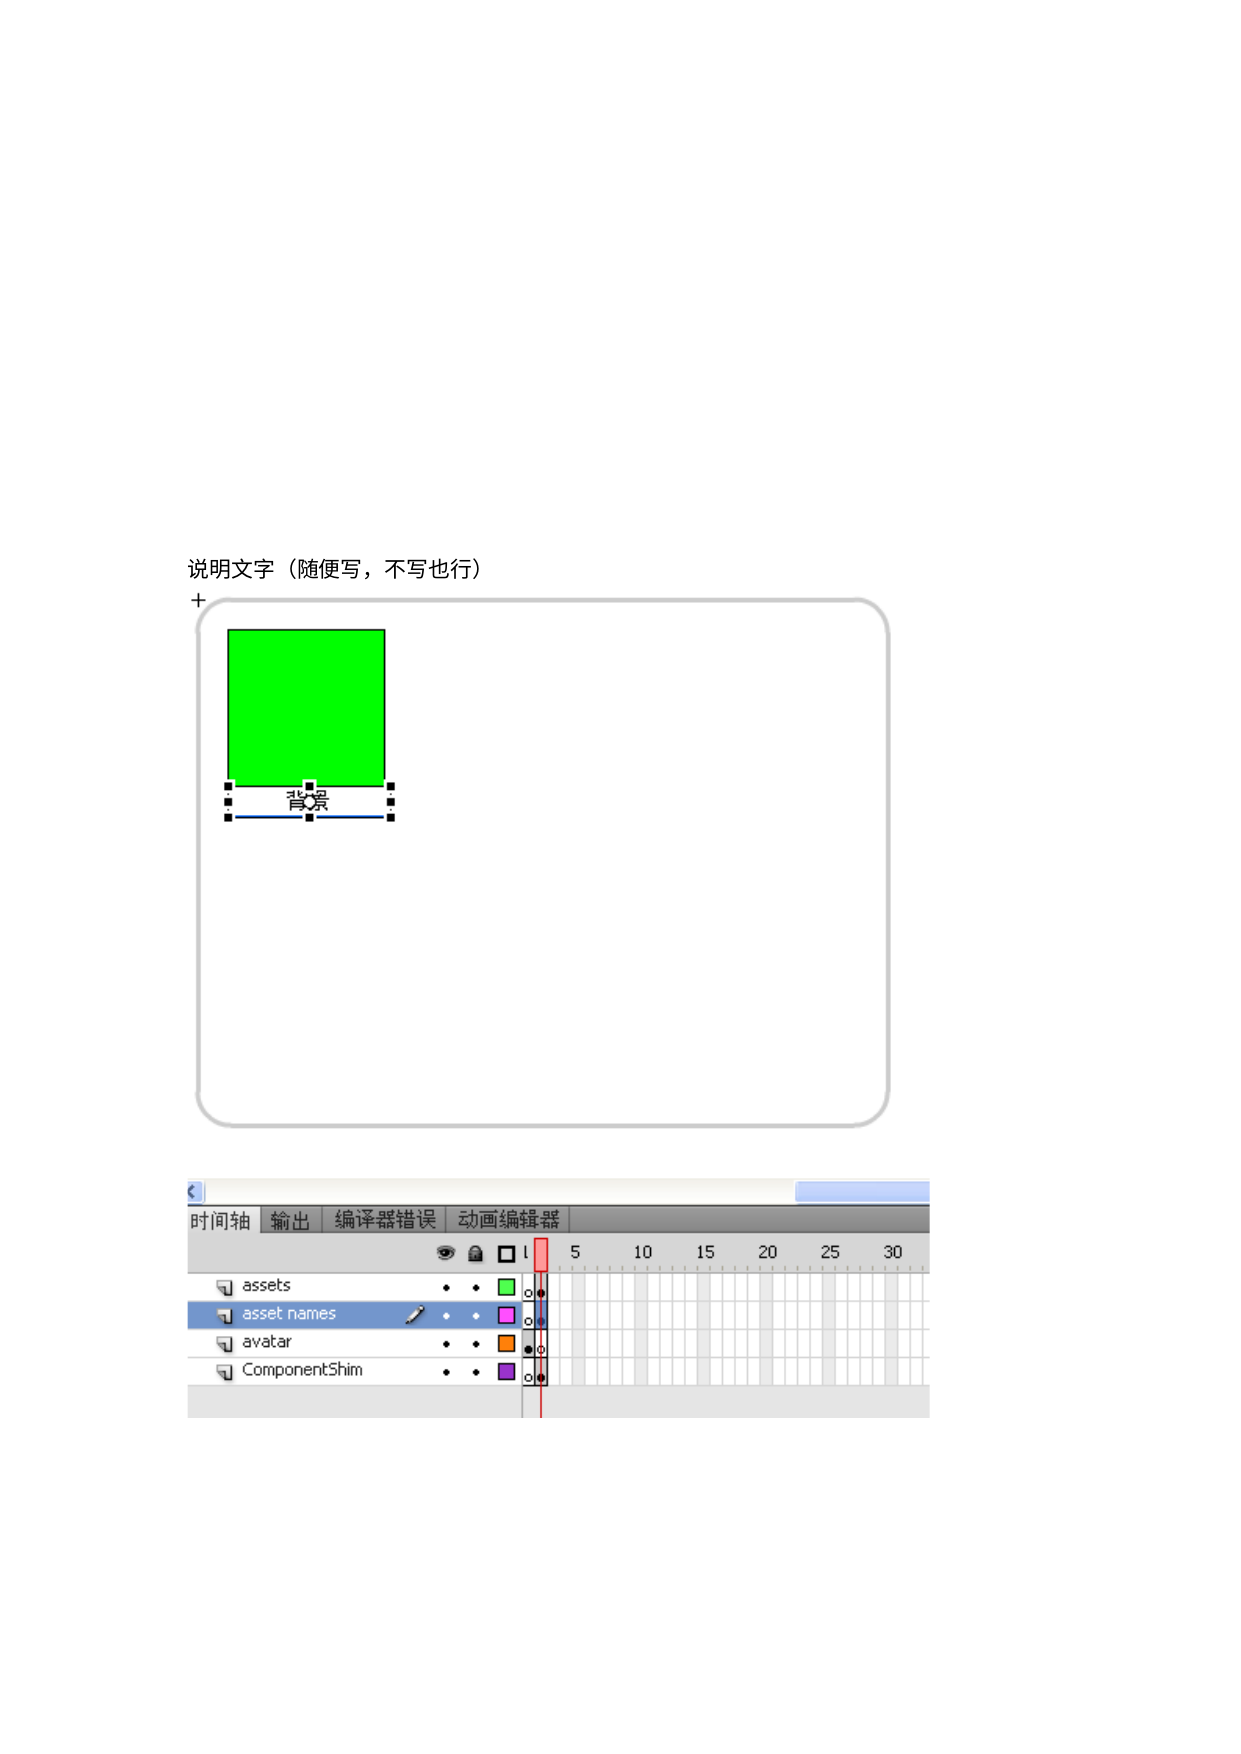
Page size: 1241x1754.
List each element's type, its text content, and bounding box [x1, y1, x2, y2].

text 说明文字（随便写，不写也行） [187, 552, 1053, 584]
picture [187, 584, 930, 1418]
